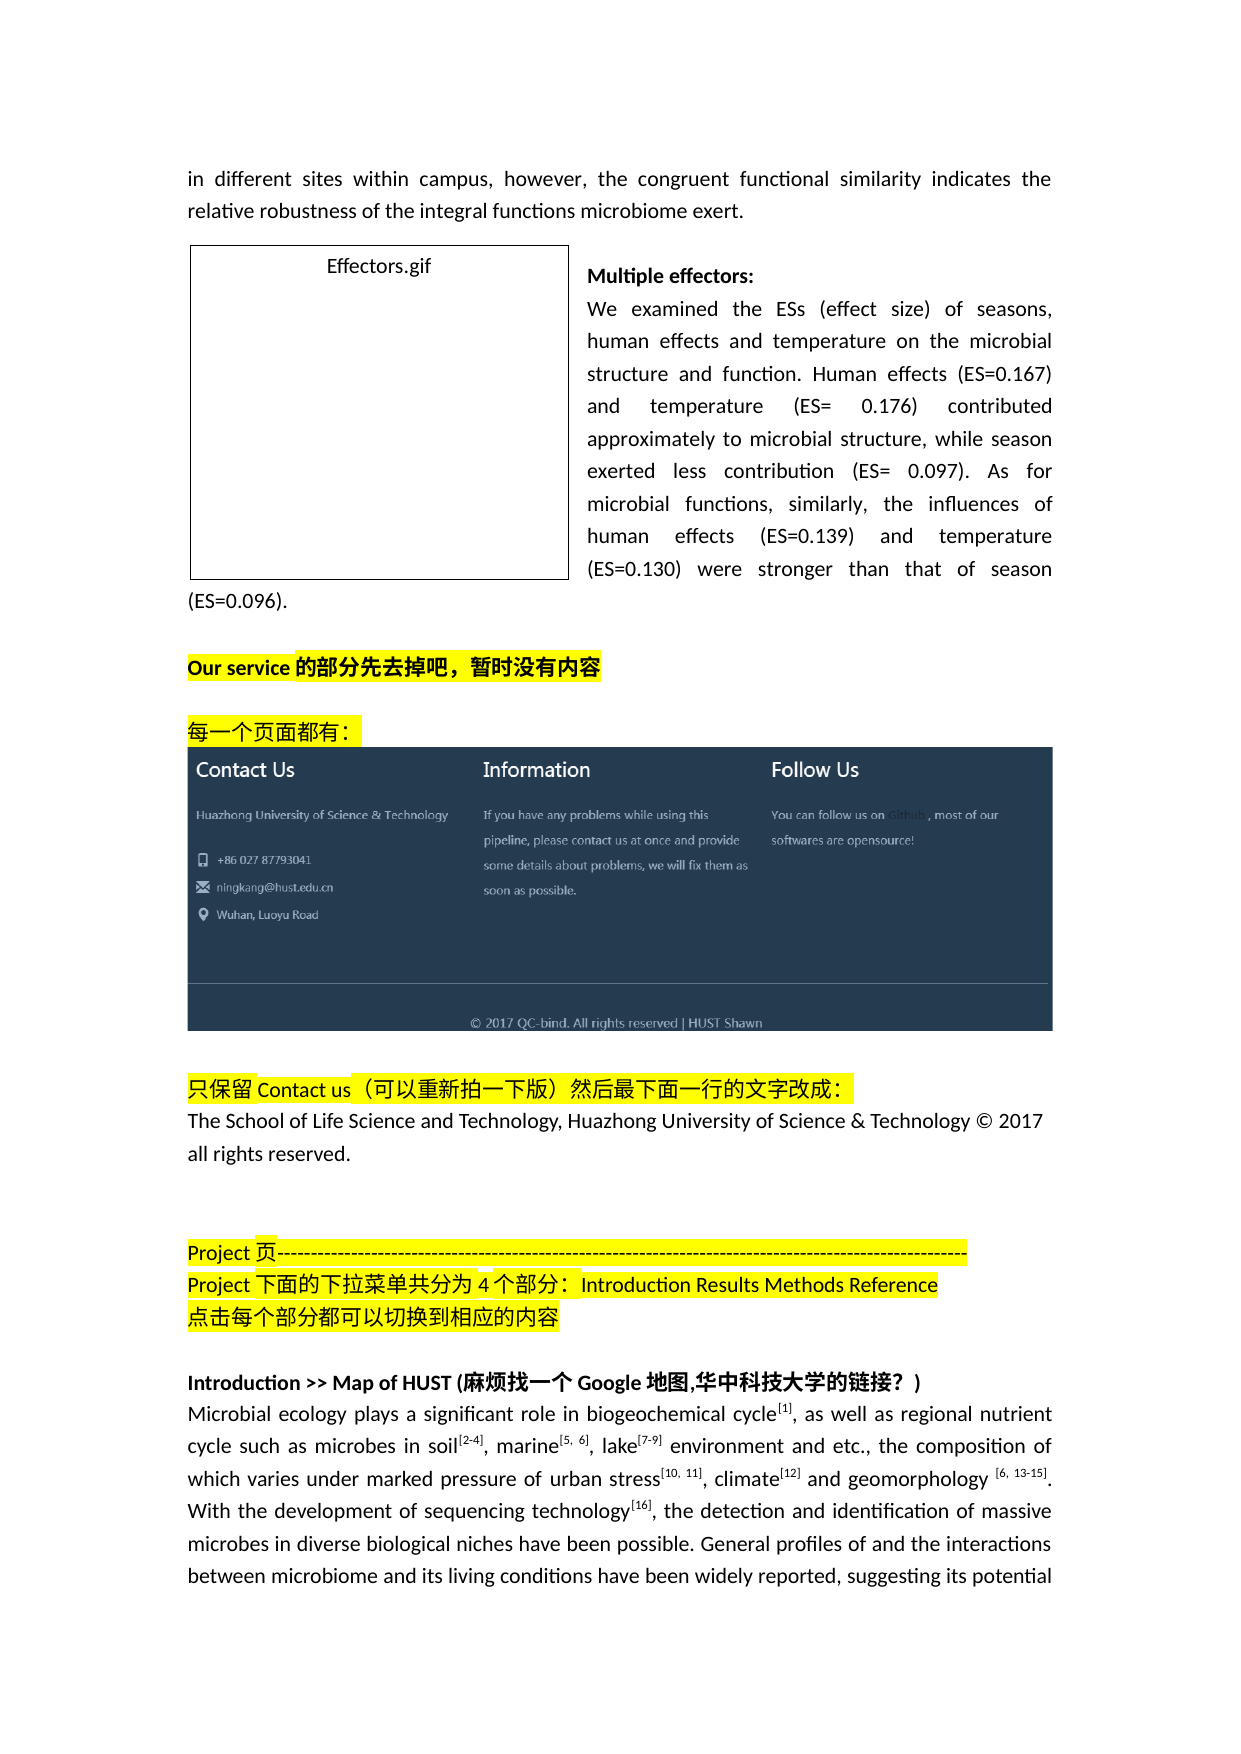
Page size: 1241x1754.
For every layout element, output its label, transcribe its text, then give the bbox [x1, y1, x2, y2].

text We examined the ESs (effect size) of seasons, human effects and temperature on the microbial structure and function. Human effects (ES=0.167) and temperature (ES= 0.176) contributed approximately to microbial structure, while season exerted less contribution (ES= 0.097). As for microbial functions, similarly, the influences of human effects (ES=0.139) and temperature (ES=0.130) were stronger than that of season (ES=0.096). [187, 292, 1053, 617]
text The School of Life Science and Technology, Huazhong University of Science & Technology © 2017 all rights reserved. [187, 1104, 1053, 1169]
text Our service的部分先去掉吧，暂时没有内容 [187, 649, 1053, 682]
text 点击每个部分都可以切换到相应的内容 [187, 1299, 1053, 1332]
text Multiple effectors: [569, 259, 1053, 292]
text 只保留Contact us（可以重新拍一下版）然后最下面一行的文字改成： [187, 1072, 1053, 1104]
text Introduction >> Map of HUST (麻烦找一个Google地图,华中科技大学的链接？) [187, 1364, 1053, 1397]
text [187, 1397, 1053, 1592]
text Project下面的下拉菜单共分为4个部分：Introduction Results Methods Reference [187, 1267, 1053, 1299]
text 每一个页面都有： [187, 714, 1053, 747]
text Project 页------------------------------------------------------------------------------------------------------- [187, 1234, 1053, 1267]
picture [187, 747, 1053, 1031]
